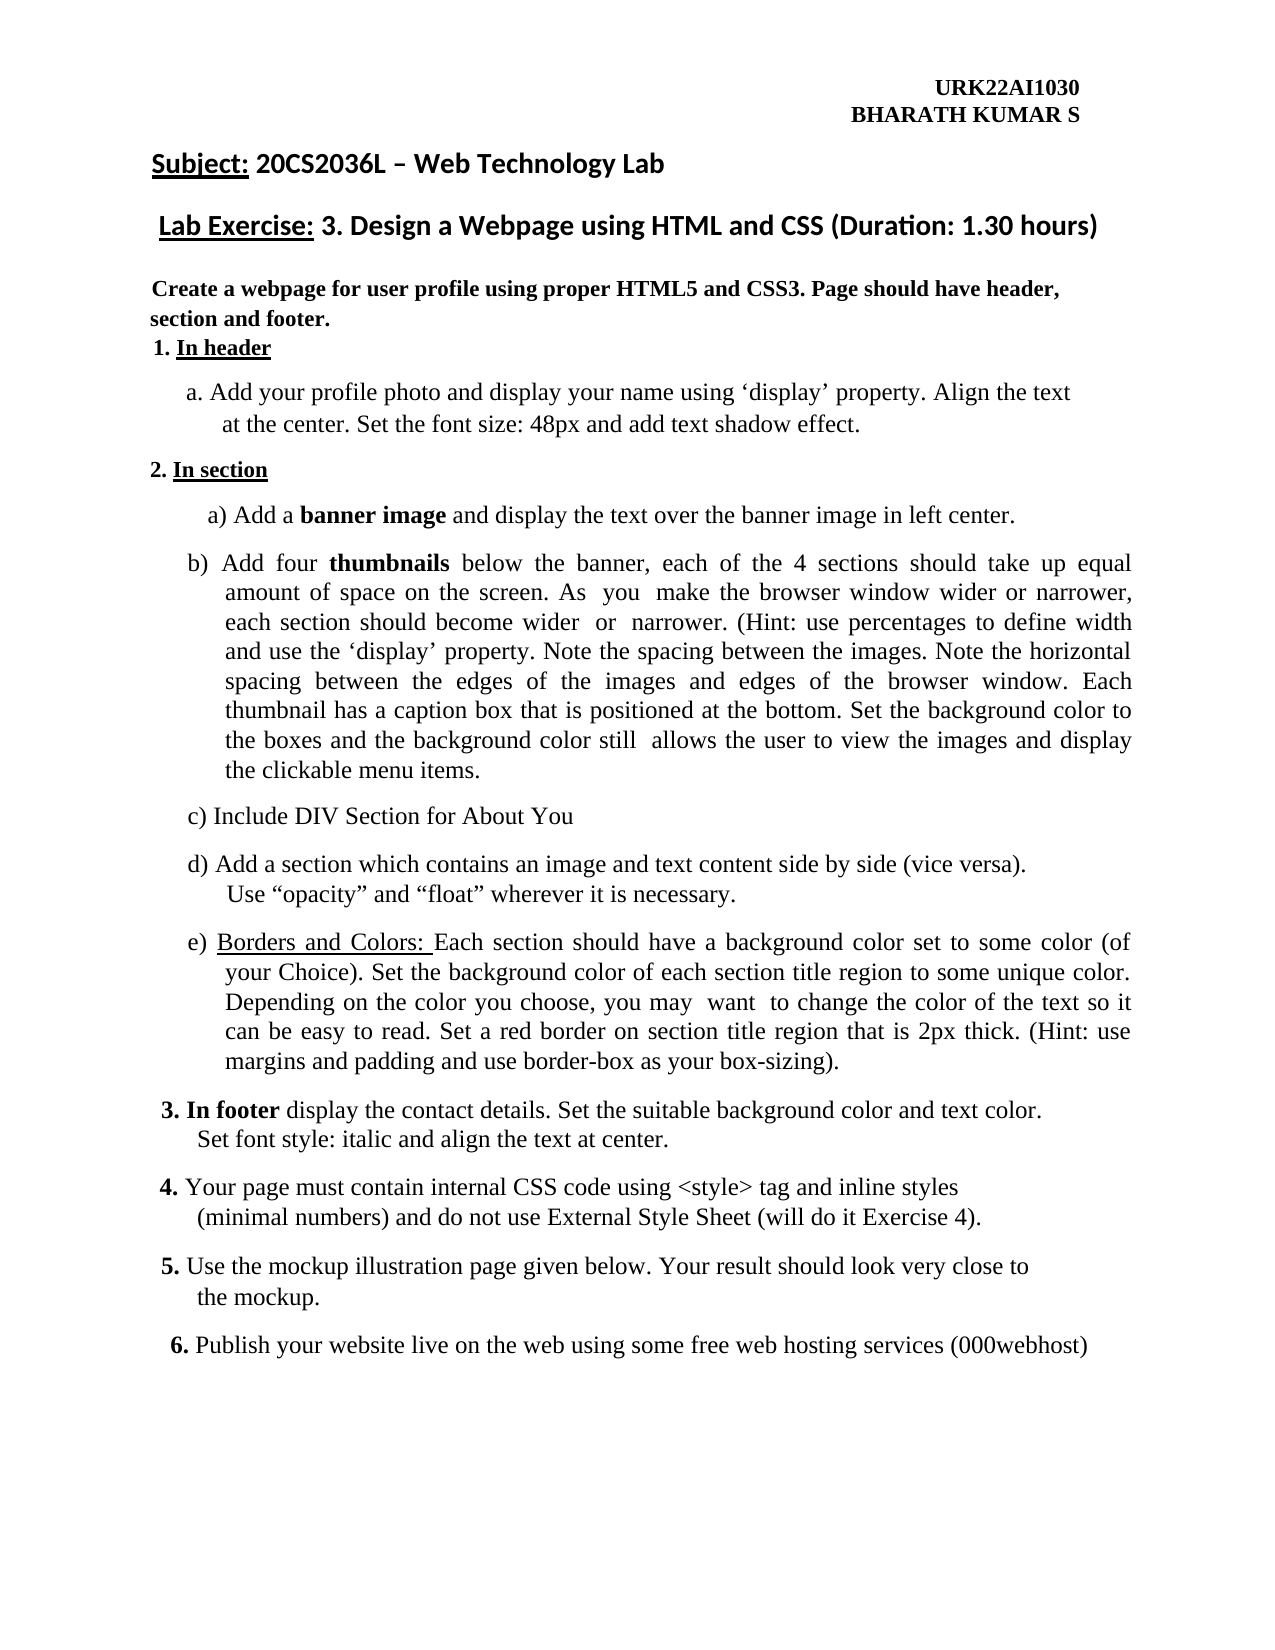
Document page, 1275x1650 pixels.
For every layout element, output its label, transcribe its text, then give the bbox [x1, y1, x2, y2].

list Your page must contain internal CSS code using <style> tag and inline styles (minimal numbers) and do not use External Style Sheet (will do it Exercise 4). [159, 1172, 1052, 1231]
list Use the mockup illustration page given below. Your result should look very close to the mockup. [161, 1251, 1059, 1311]
title Subject: 20CS2036L – Web Technology Lab [151, 145, 1171, 181]
title Lab Exercise: 3. Design a Webpage using HTML and CSS (Duration: 1.30 hours) [159, 207, 1171, 243]
list In section [150, 456, 1171, 483]
list Include DIV Section for About You [187, 801, 1171, 830]
list Add four thumbnails below the banner, each of the 4 sections should take up equal amount of space on the screen. As you make the browser window wider or narrower, each section should become wider or narrower. (Hint: use percentages to define width and use the ‘display’ property. Note the spacing between the images. Note the horizontal spacing between the edges of the images and edges of the browser window. Each thumbnail has a caption box that is positioned at the bottom. Set the background color to the boxes and the background color still allows the user to view the images and display the clickable menu items. [187, 548, 1133, 783]
text a. Add your profile photo and display your name using ‘display’ property. Align the text at the center. Set the font size: 48px and add text shadow effect. [186, 377, 1092, 438]
text Create a webpage for user profile using proper HTML5 and CSS3. Page should have header, section and footer. [150, 274, 1092, 331]
list Publish your website live on the web using some free web hosting services (000webhost) [170, 1330, 1171, 1359]
list In header [153, 335, 1171, 361]
list Add a section which contains an image and text content side by side (vice versa). Use “opacity” and “float” wherever it is necessary. [187, 849, 1071, 907]
list Add a banner image and display the text over the banner image in left center. [207, 500, 1171, 529]
list In footer display the contact details. Set the suitable background color and text color. Set font style: italic and align the text at center. [161, 1095, 1076, 1152]
list Borders and Colors: Each section should have a background color set to some color (of your Choice). Set the background color of each section title region to some unique color. Depending on the color you choose, you may want to change the color of the text so it can be easy to read. Set a red border on section title region that is 2px thick. (Hint: use margins and padding and use border-box as your box-sizing). [187, 927, 1132, 1074]
